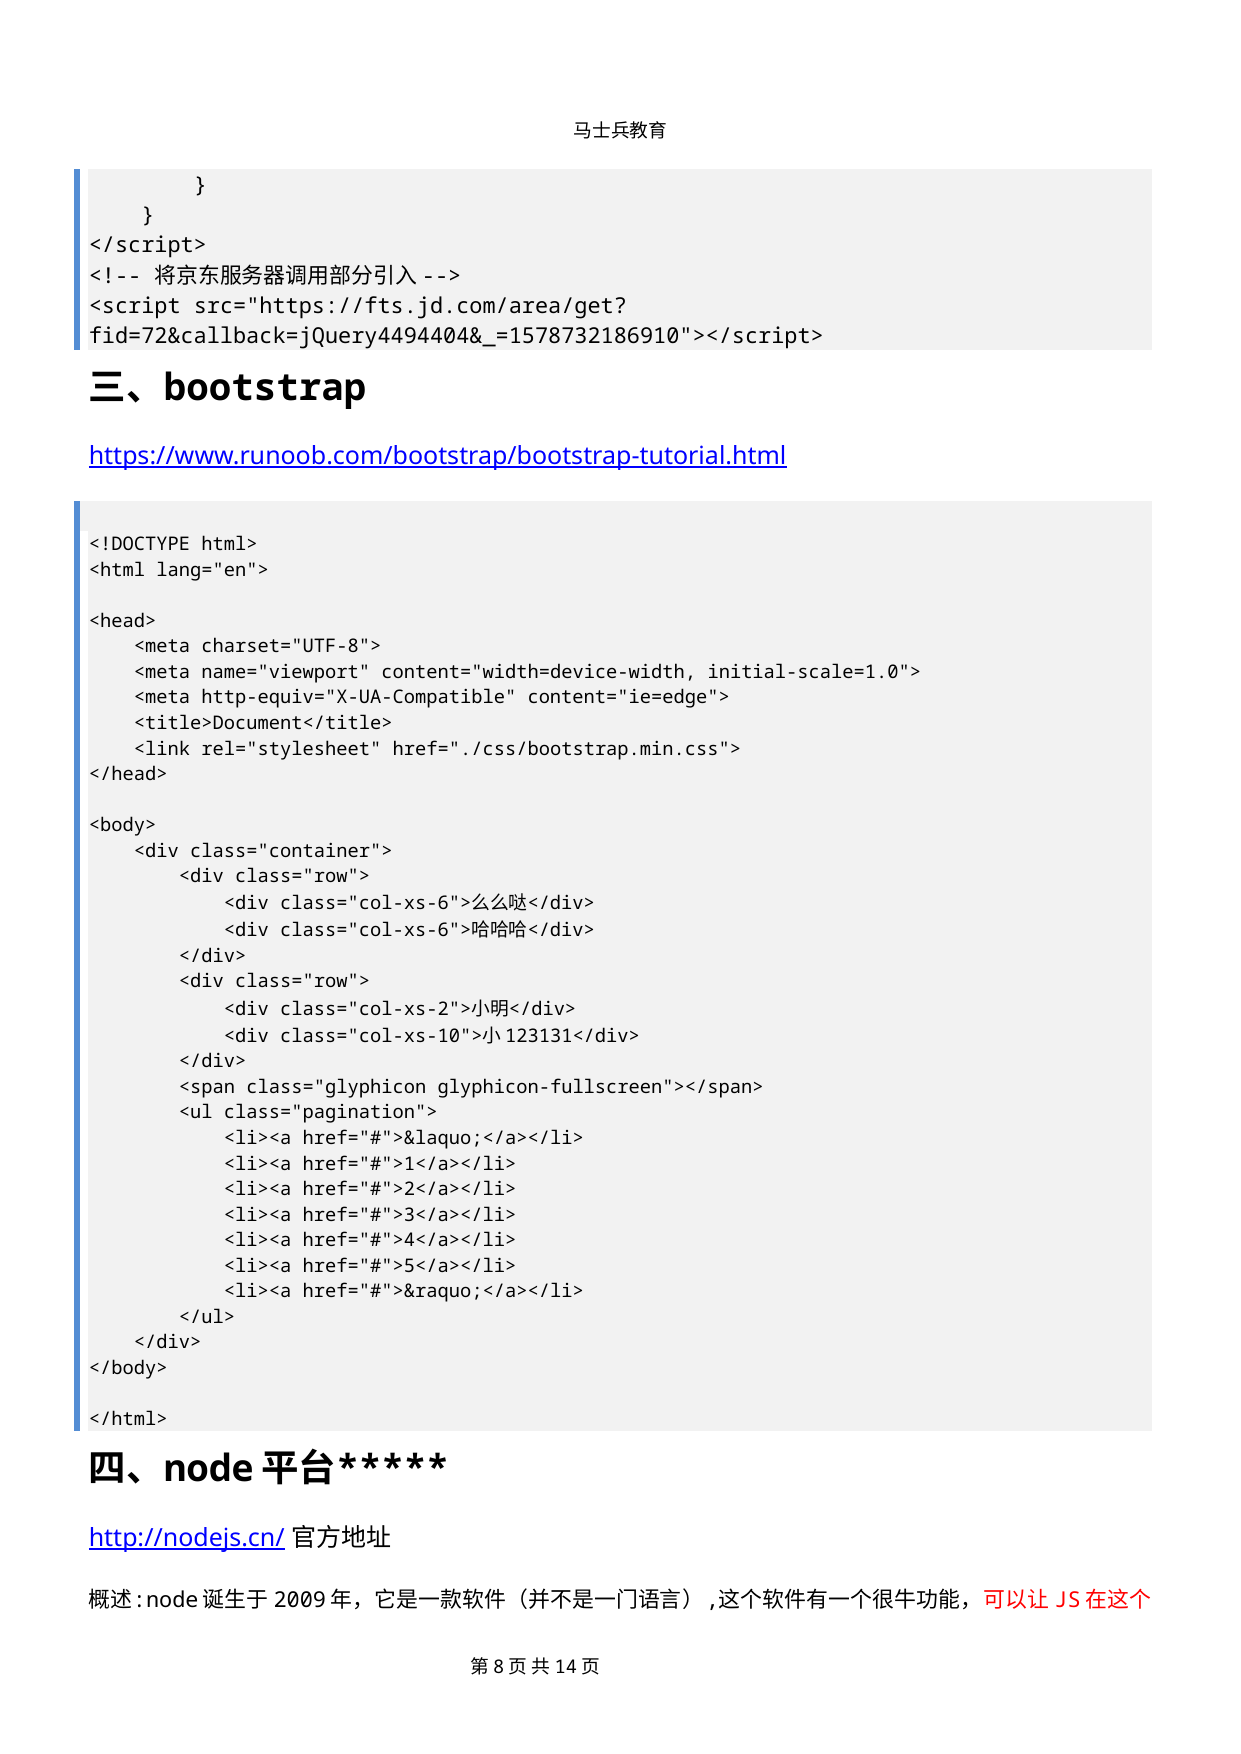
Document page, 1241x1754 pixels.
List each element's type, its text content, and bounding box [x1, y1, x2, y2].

text <li><a href="#">&laquo;</a></li> [88, 1124, 1152, 1150]
text <div class="col-xs-10">小123131</div> [88, 1021, 1152, 1048]
subtitle node平台***** [88, 1433, 1152, 1498]
subtitle bootstrap [88, 352, 1152, 417]
text <div class="row"> [88, 968, 1152, 993]
text <li><a href="#">&raquo;</a></li> [88, 1277, 1152, 1303]
text <meta charset="UTF-8"> [88, 633, 1152, 658]
text </script> [88, 229, 1152, 258]
text <link rel="stylesheet" href="./css/bootstrap.min.css"> [88, 735, 1152, 760]
text <div class="col-xs-6">么么哒</div> [88, 888, 1152, 915]
text </body> [88, 1354, 1152, 1379]
text </div> [88, 942, 1152, 968]
text <title>Document</title> [88, 709, 1152, 735]
text <li><a href="#">3</a></li> [88, 1201, 1152, 1226]
text <html lang="en"> [88, 556, 1152, 582]
text } [88, 199, 1152, 229]
text <div class="col-xs-6">哈哈哈</div> [88, 915, 1152, 942]
list https://www.runoob.com/bootstrap/bootstrap-tutorial.html [88, 422, 1152, 487]
text <div class="row"> [88, 862, 1152, 888]
text <li><a href="#">4</a></li> [88, 1226, 1152, 1252]
text } [88, 169, 1152, 199]
text </div> [88, 1328, 1152, 1354]
text <span class="glyphicon glyphicon-fullscreen"></span> [88, 1073, 1152, 1099]
text <script src="https://fts.jd.com/area/get?fid=72&callback=jQuery4494404&_=1578732186910"></script> [88, 290, 1152, 350]
text </html> [88, 1405, 1152, 1431]
text </ul> [88, 1303, 1152, 1328]
text <!-- 将京东服务器调用部分引入 --> [88, 258, 1152, 290]
text <!DOCTYPE html> [88, 531, 1152, 556]
text http://nodejs.cn/ 官方地址 [88, 1503, 1152, 1568]
text <body> [88, 811, 1152, 837]
text </head> [88, 760, 1152, 786]
text <meta http-equiv="X-UA-Compatible" content="ie=edge"> [88, 684, 1152, 709]
text <ul class="pagination"> [88, 1099, 1152, 1124]
text <li><a href="#">5</a></li> [88, 1252, 1152, 1277]
text <li><a href="#">1</a></li> [88, 1150, 1152, 1175]
text <div class="container"> [88, 837, 1152, 862]
text <div class="col-xs-2">小明</div> [88, 993, 1152, 1021]
text <head> [88, 607, 1152, 633]
text </div> [88, 1048, 1152, 1073]
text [88, 1582, 1152, 1614]
text <li><a href="#">2</a></li> [88, 1175, 1152, 1201]
text <meta name="viewport" content="width=device-width, initial-scale=1.0"> [88, 658, 1152, 684]
